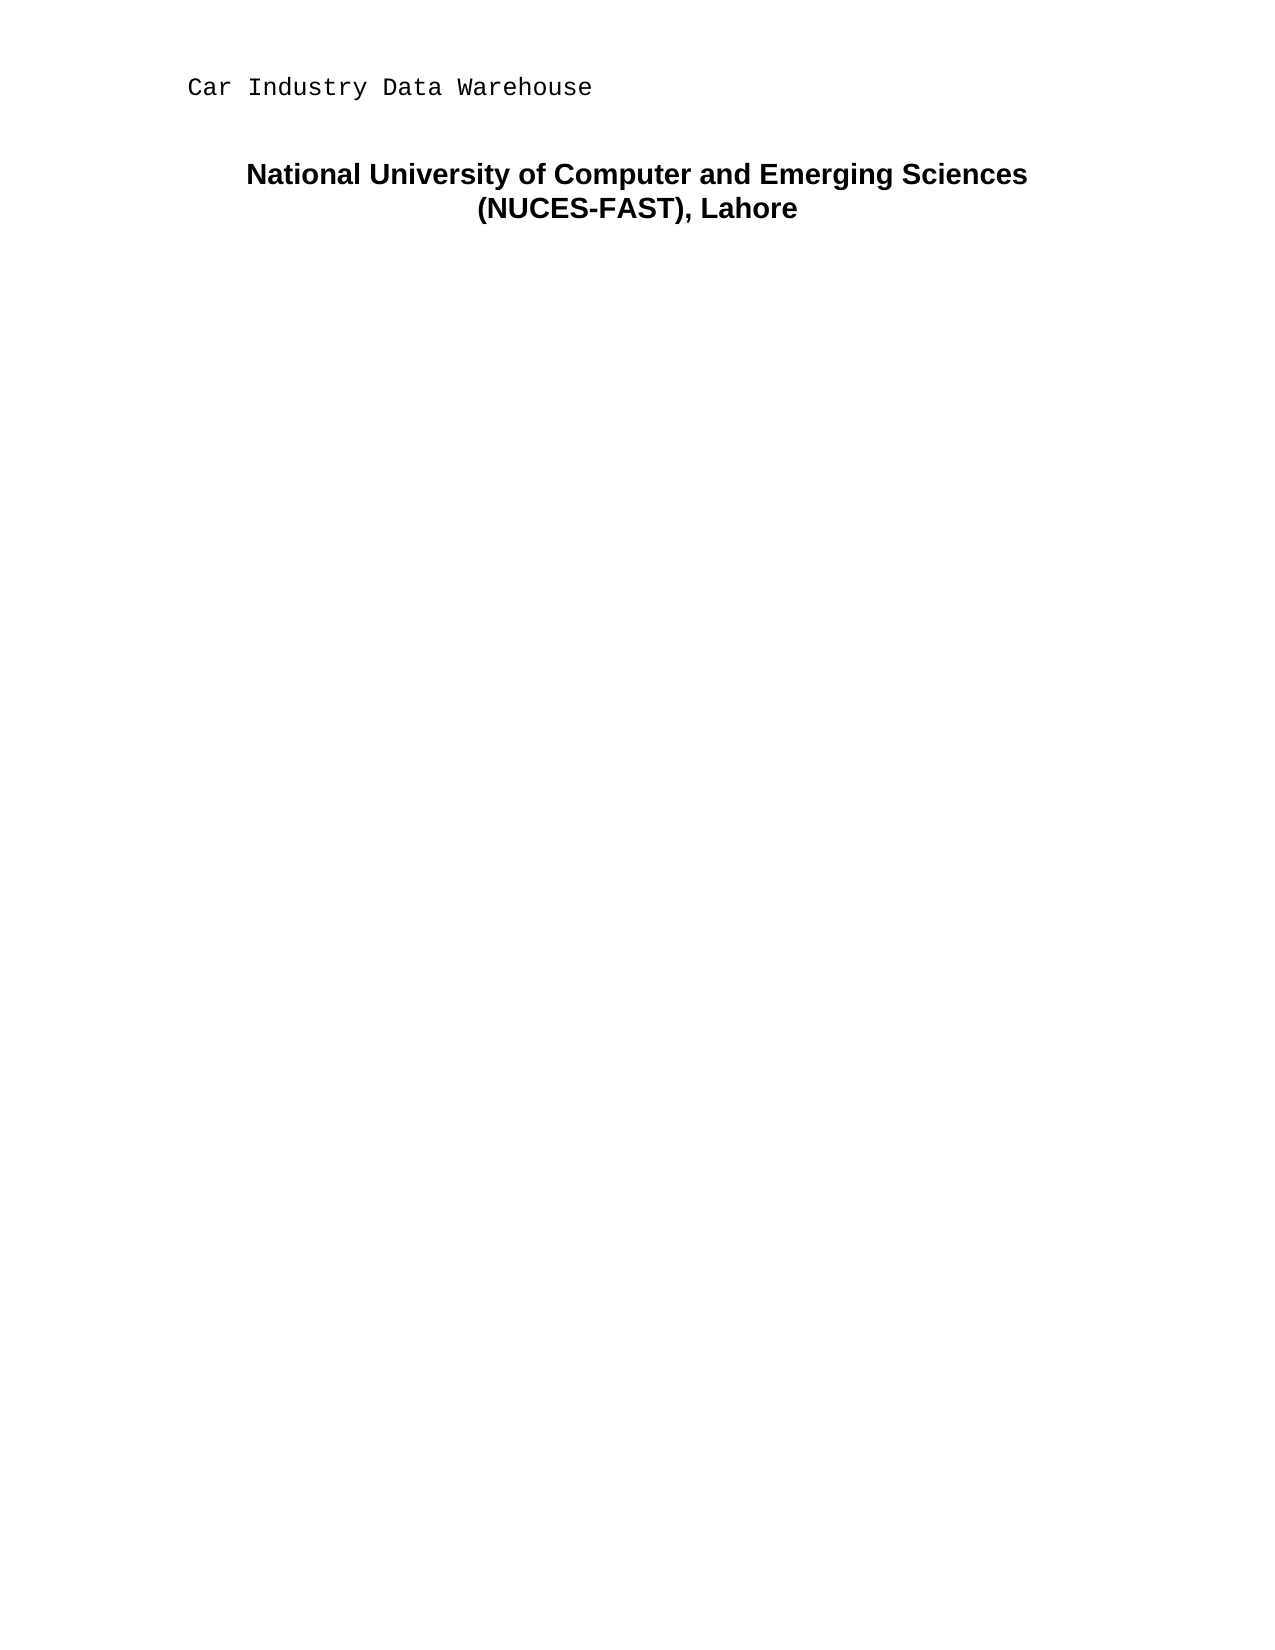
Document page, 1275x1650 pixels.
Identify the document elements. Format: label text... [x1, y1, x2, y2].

title National University of Computer and Emerging Sciences (NUCES-FAST), Lahore [187, 157, 1087, 224]
